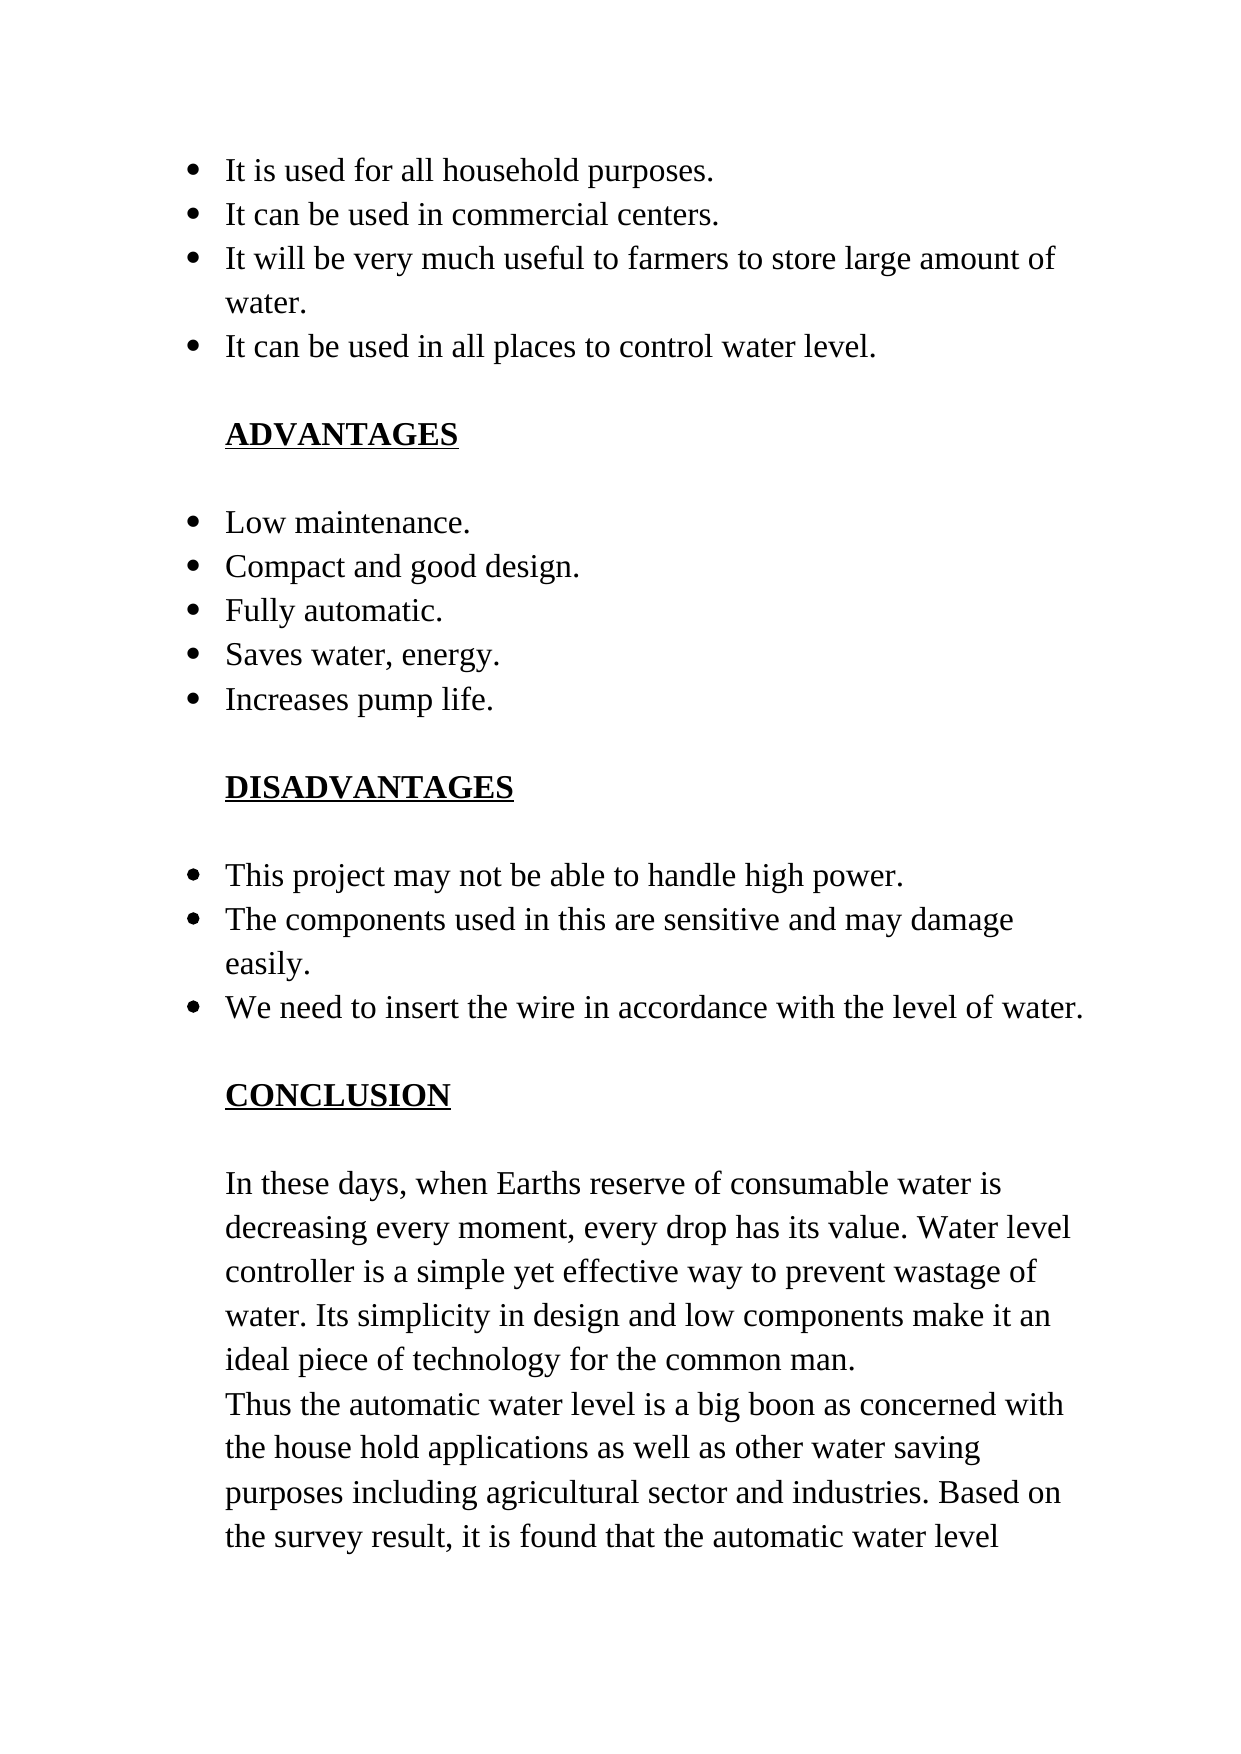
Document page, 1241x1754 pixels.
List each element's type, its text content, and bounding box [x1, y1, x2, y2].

list It is used for all household purposes. [187, 150, 1090, 188]
list The components used in this are sensitive and may damage easily. [187, 899, 1090, 981]
list Fully automatic. [187, 591, 1090, 629]
list We need to insert the wire in accordance with the level of water. [187, 987, 1090, 1026]
list It can be used in all places to control water level. [187, 326, 1090, 364]
list CONCLUSION [225, 1075, 1090, 1114]
list This project may not be able to handle high power. [187, 855, 1090, 893]
list Low maintenance. [187, 502, 1090, 541]
list Compact and good design. [187, 547, 1090, 585]
list Saves water, energy. [187, 635, 1090, 673]
list It will be very much useful to farmers to store large amount of water. [187, 238, 1090, 321]
list In these days, when Earths reserve of consumable water is decreasing every moment, every drop has its value. Water level controller is a simple yet effective way to prevent wastage of water. Its simplicity in design and low components make it an ideal piece of technology for the common man. [225, 1163, 1090, 1378]
list ADVANTAGES [225, 414, 1090, 453]
list DISADVANTAGES [225, 767, 1090, 805]
list It can be used in commercial centers. [187, 194, 1090, 232]
list Increases pump life. [187, 679, 1090, 717]
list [225, 1384, 1090, 1554]
